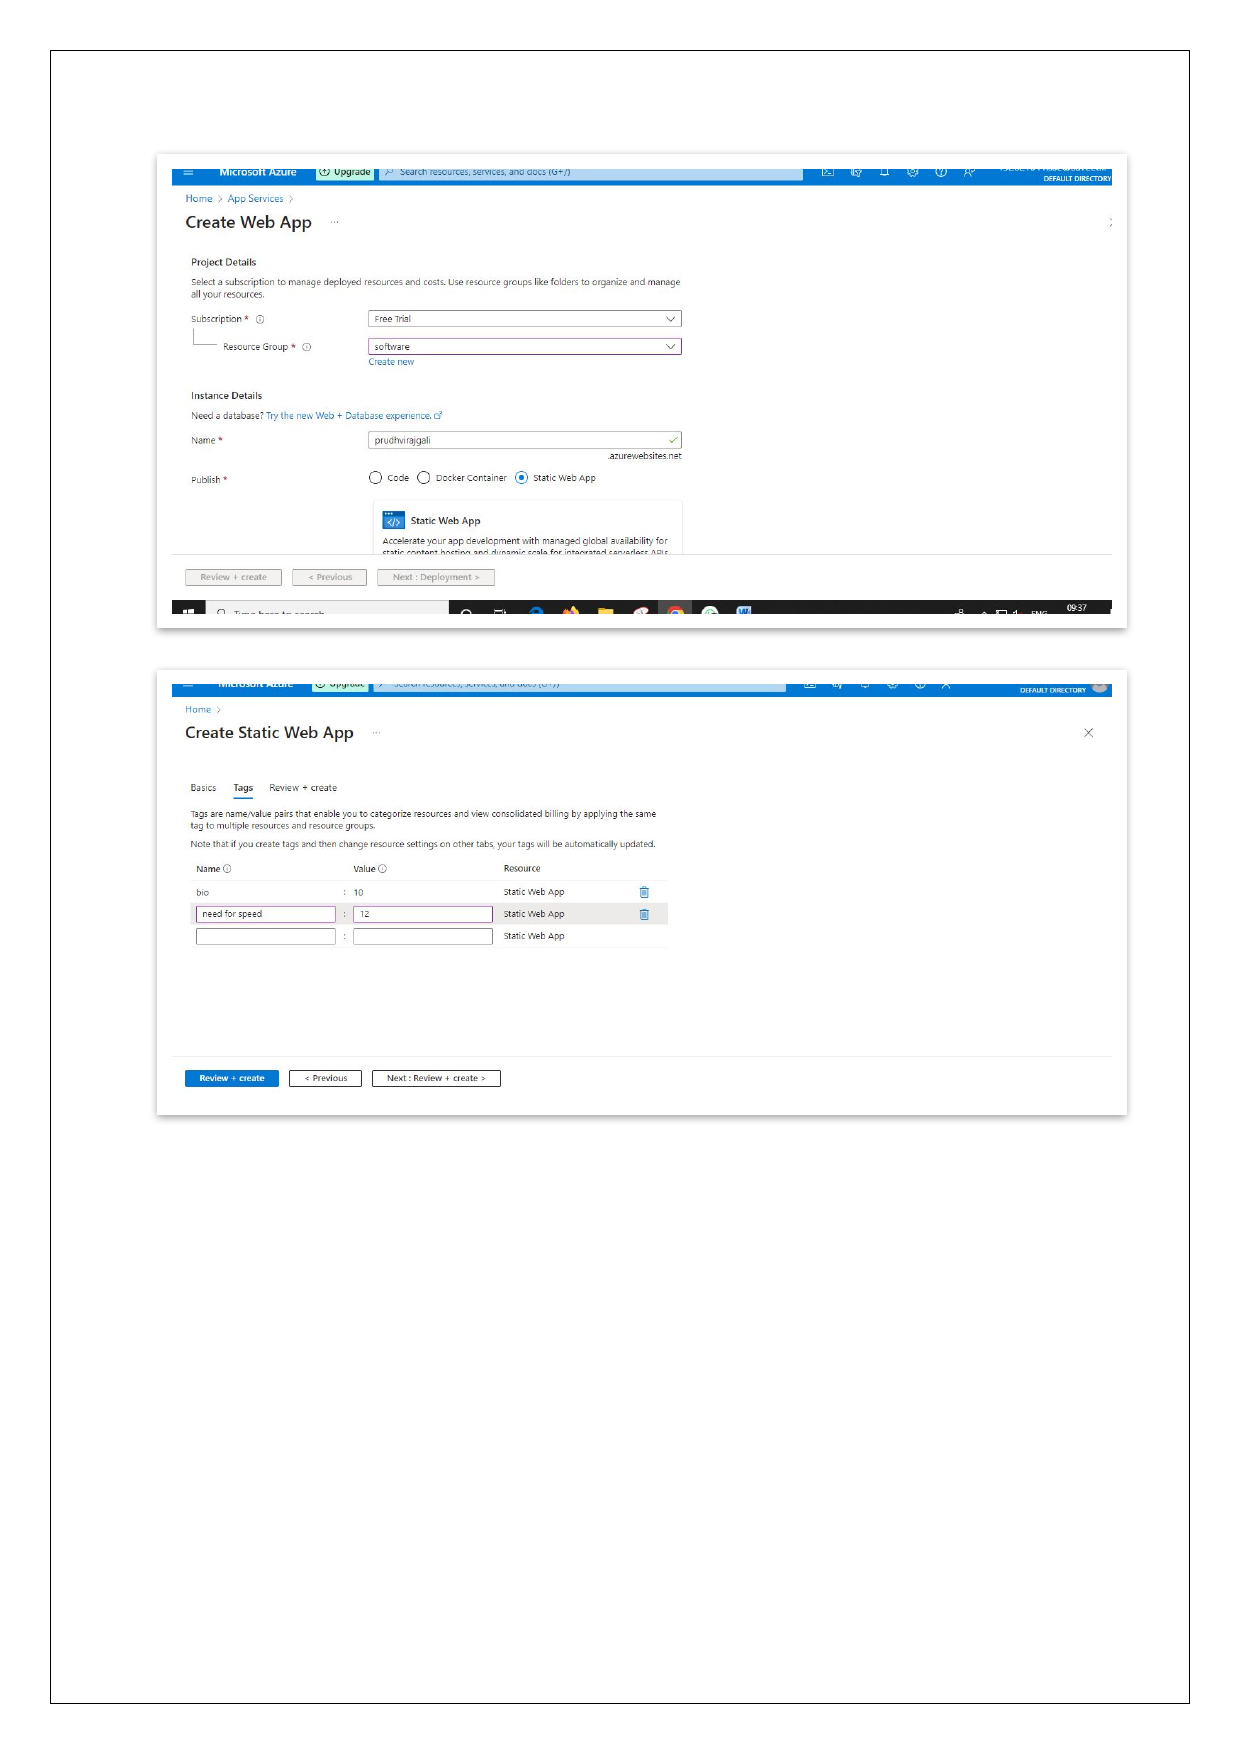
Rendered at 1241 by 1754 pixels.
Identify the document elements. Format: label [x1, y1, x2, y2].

picture [172, 684, 1112, 1100]
picture [172, 169, 1112, 614]
